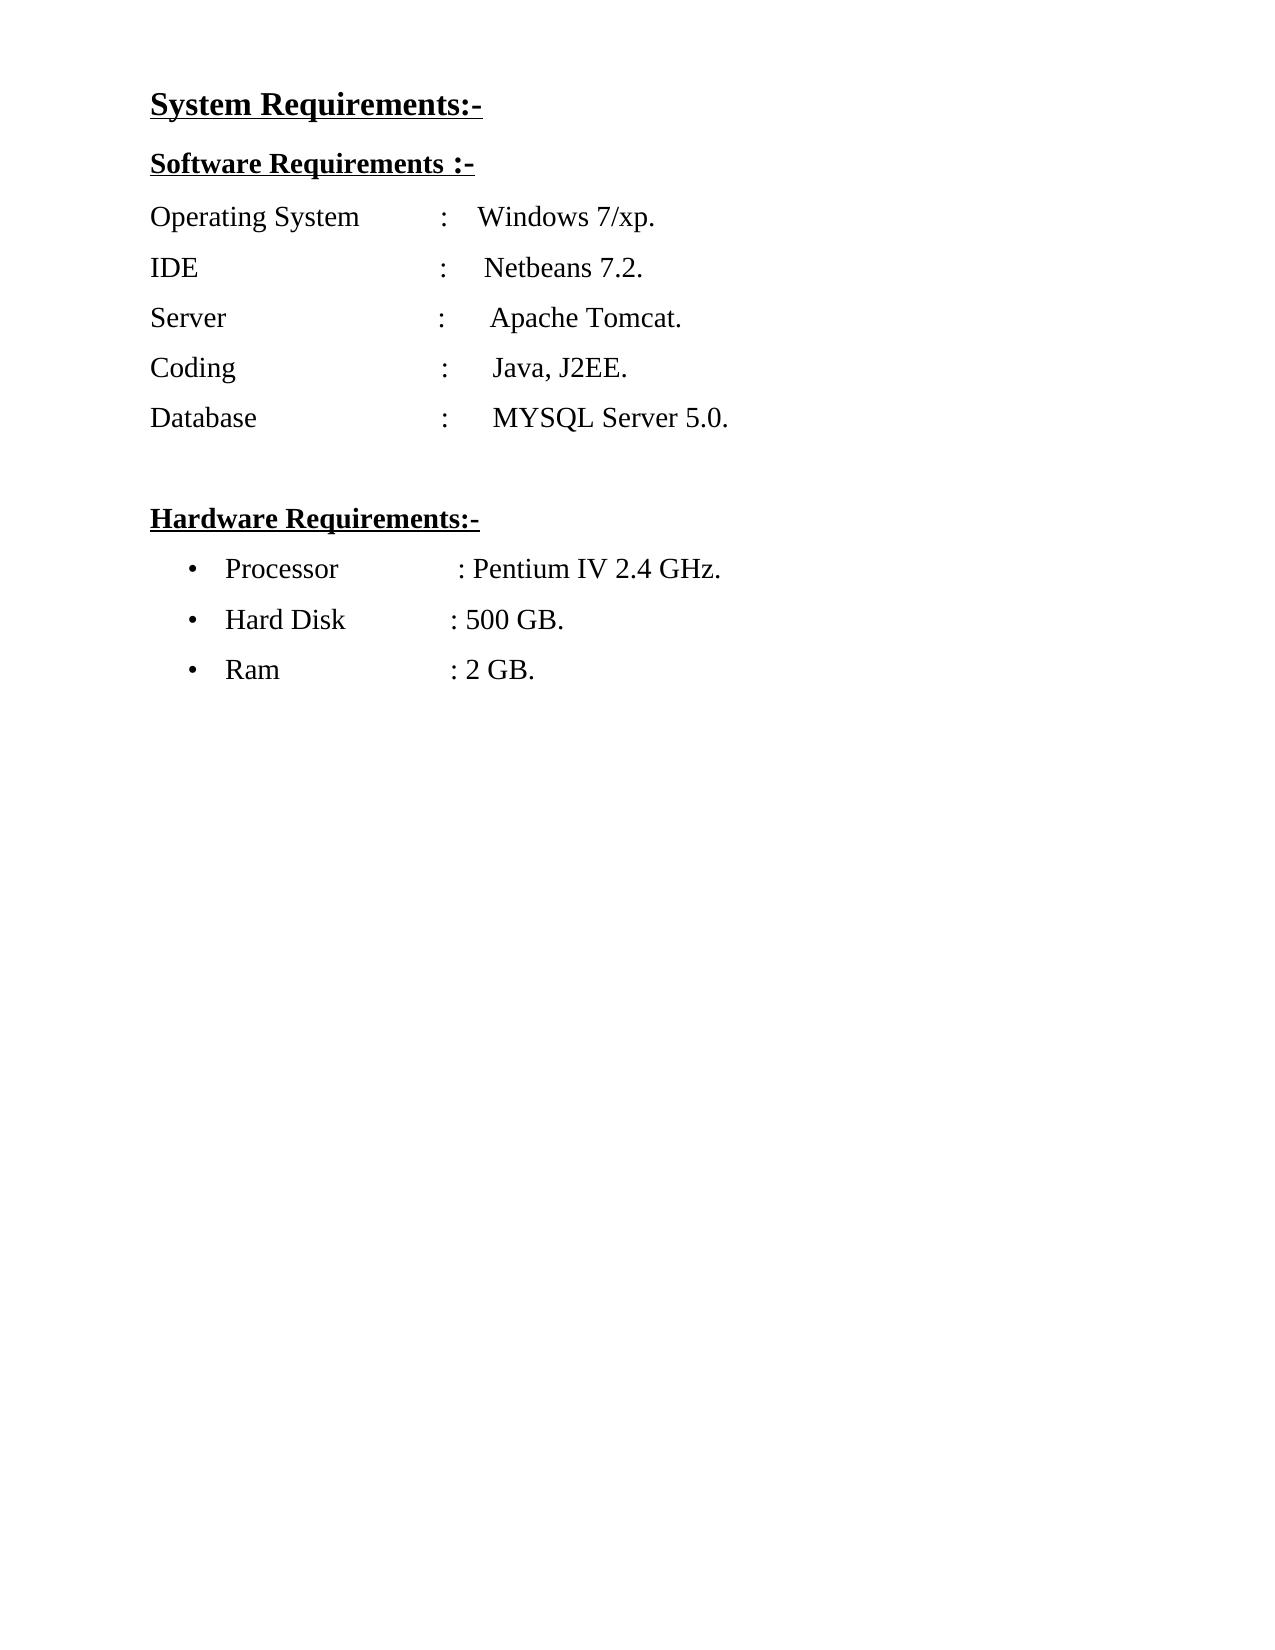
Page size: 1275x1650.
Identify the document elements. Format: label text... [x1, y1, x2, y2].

text Software Requirements :- [150, 142, 1125, 180]
list Hard Disk : 500 GB. [187, 602, 1125, 635]
text Coding : Java, J2EE. [150, 350, 1125, 384]
text System Requirements:- [150, 84, 1125, 123]
text Operating System : Windows 7/xp. [150, 199, 1125, 233]
list Ram : 2 GB. [187, 652, 1125, 686]
text Hardware Requirements:- [150, 501, 1125, 535]
text Database : MYSQL Server 5.0. [150, 401, 1125, 434]
list Processor : Pentium IV 2.4 GHz. [187, 552, 1125, 585]
text Server : Apache Tomcat. [150, 300, 1125, 333]
text IDE : Netbeans 7.2. [150, 250, 1125, 283]
